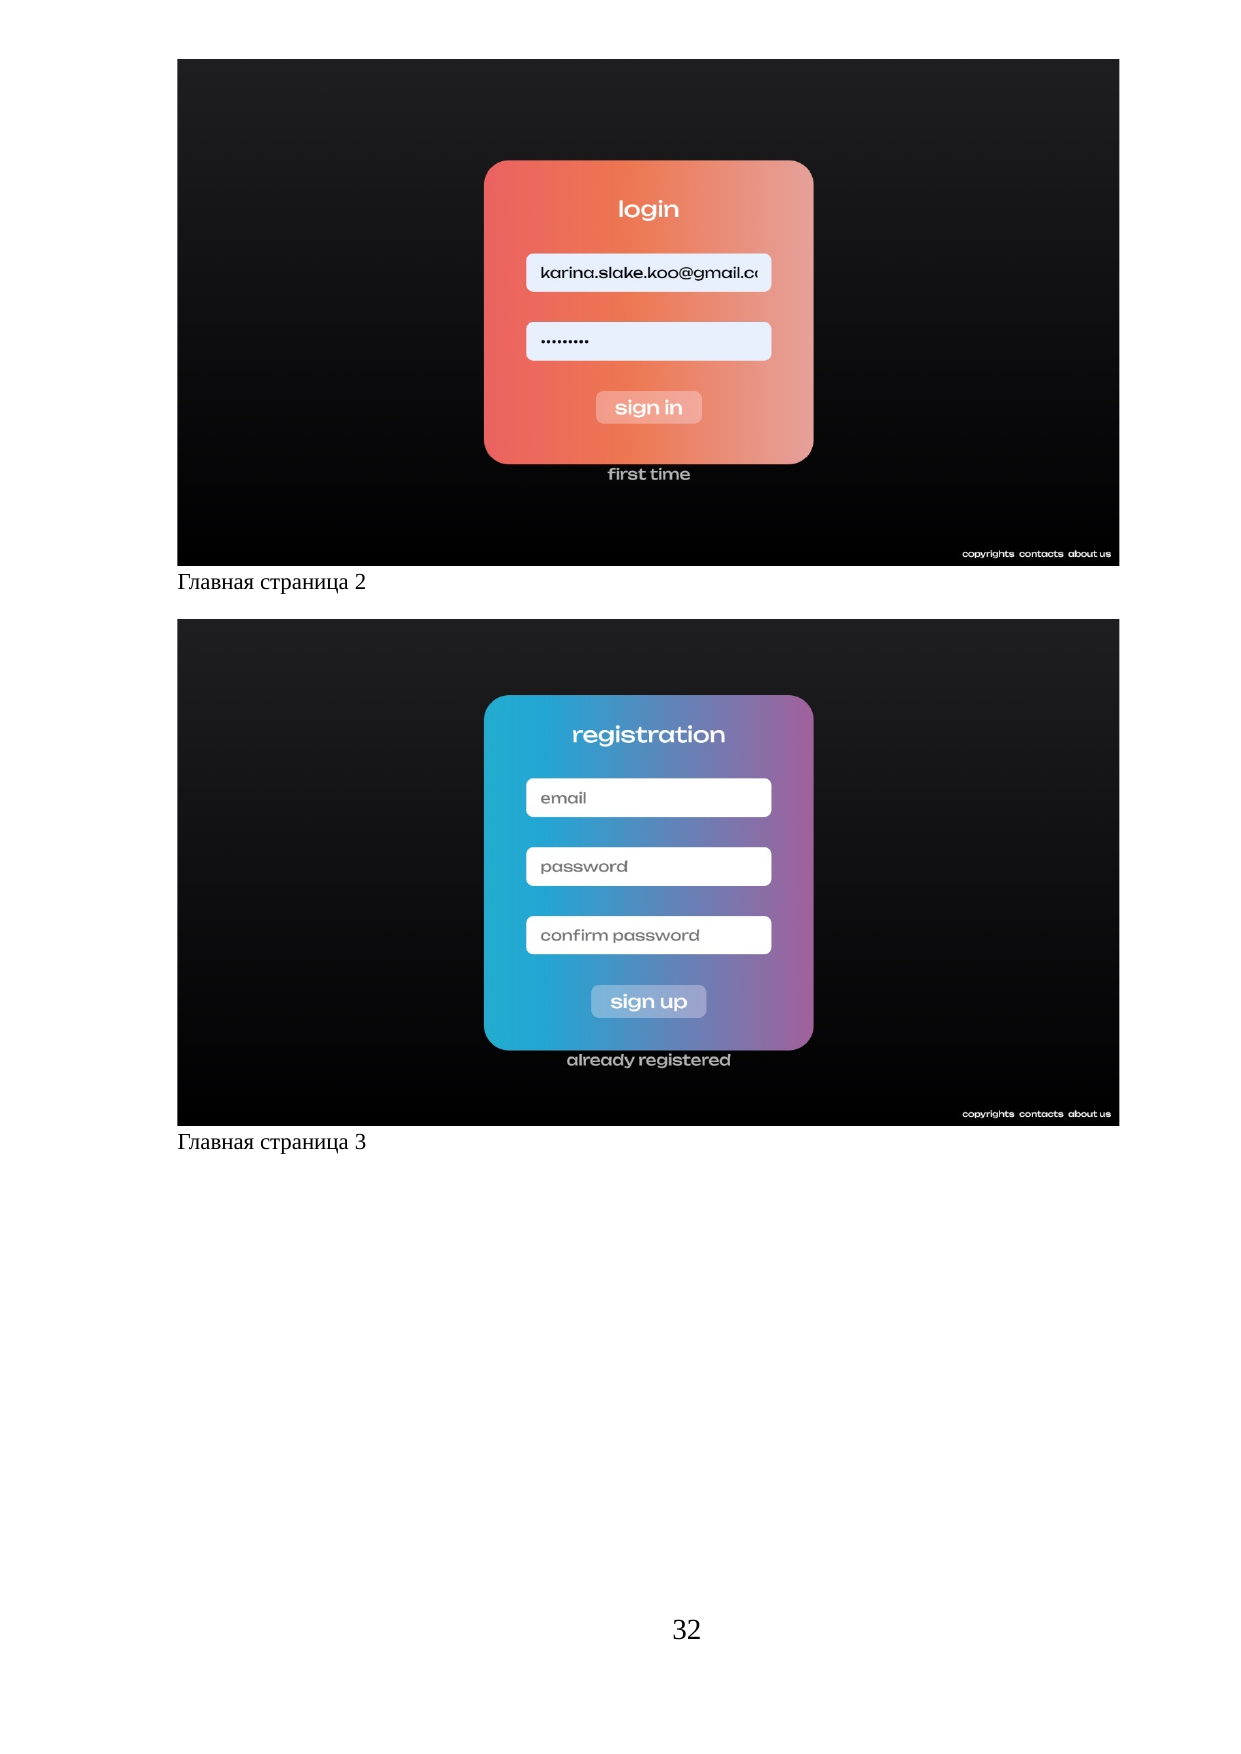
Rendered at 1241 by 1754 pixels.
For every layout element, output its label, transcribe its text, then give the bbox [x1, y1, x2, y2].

picture [177, 59, 1120, 566]
picture [177, 619, 1120, 1126]
